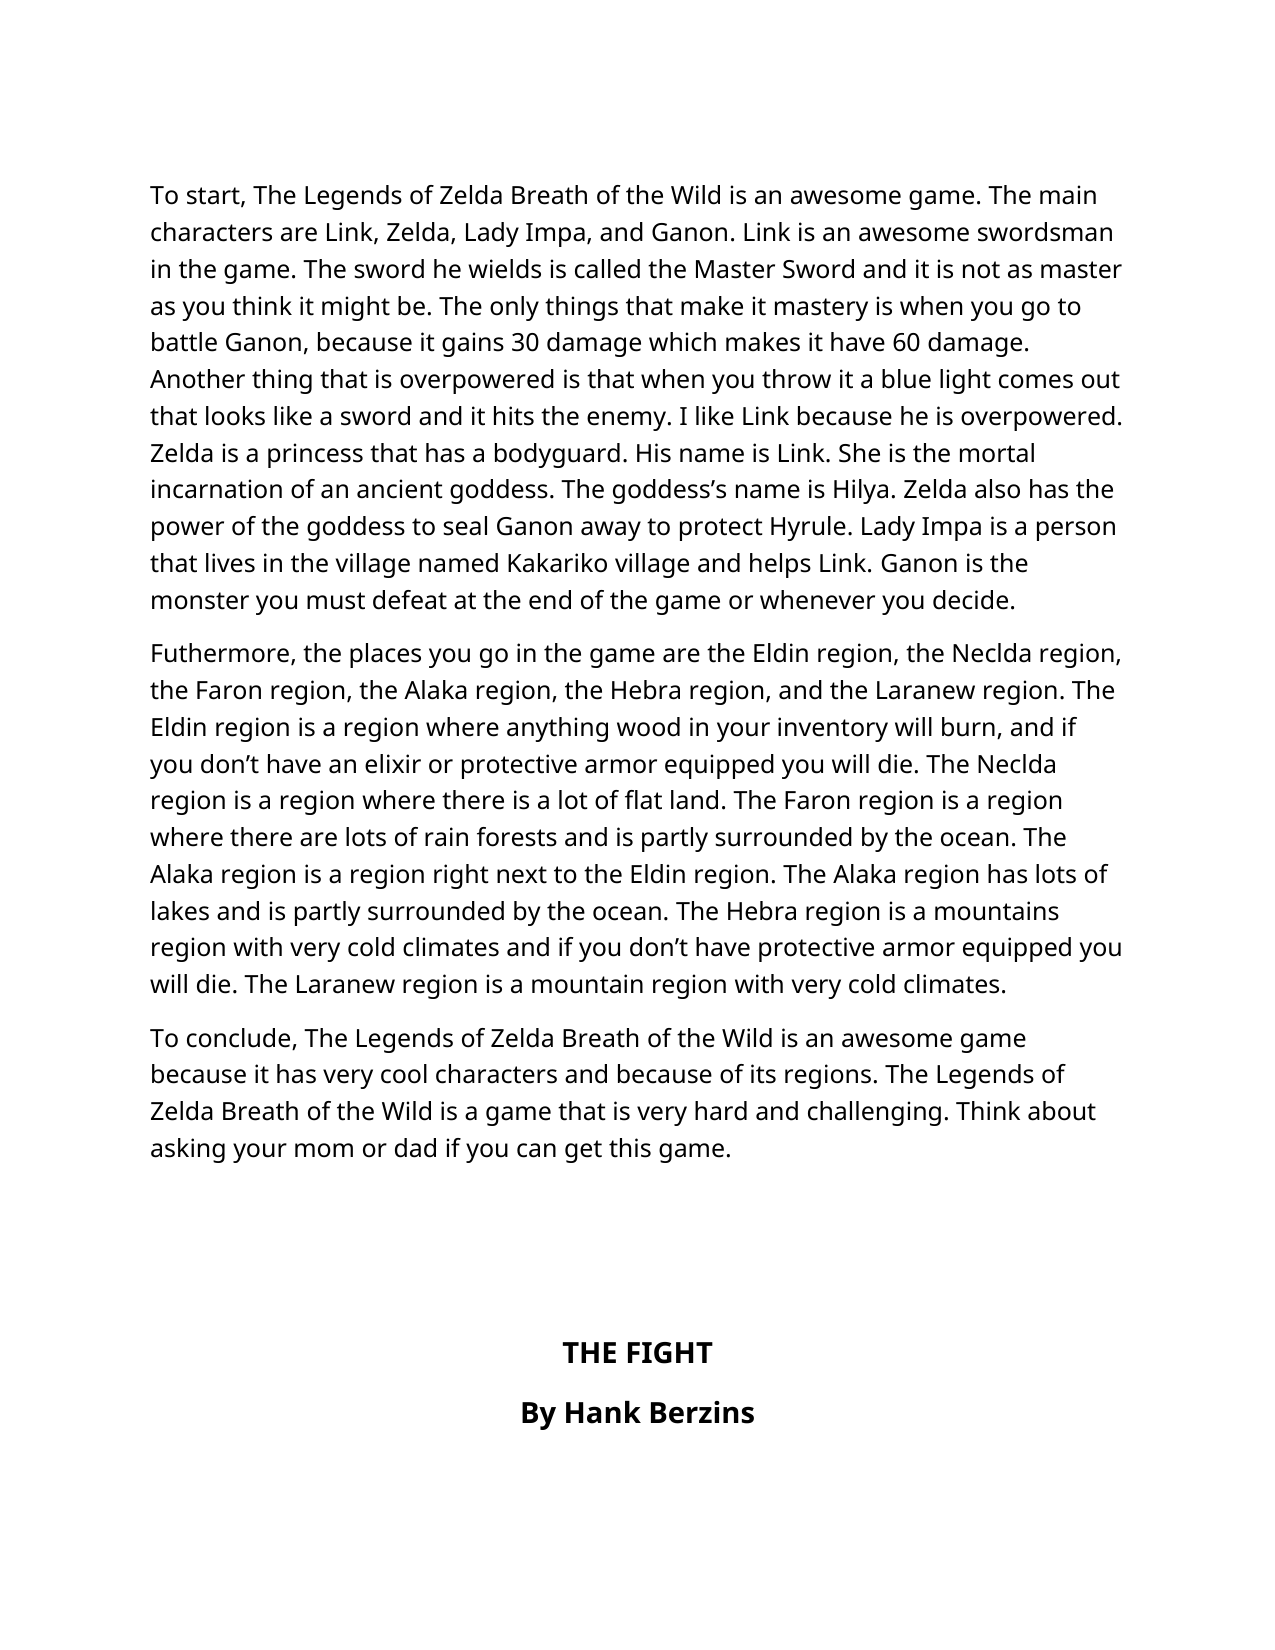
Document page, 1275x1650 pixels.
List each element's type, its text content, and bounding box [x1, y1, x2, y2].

text By Hank Berzins [150, 1392, 1125, 1432]
text To conclude, The Legends of Zelda Breath of the Wild is an awesome game because it has very cool characters and because of its regions. The Legends of Zelda Breath of the Wild is a game that is very hard and challenging. Think about asking your mom or dad if you can get this game. [150, 1020, 1125, 1165]
text Futhermore, the places you go in the game are the Eldin region, the Neclda region, the Faron region, the Alaka region, the Hebra region, and the Laranew region. The Eldin region is a region where anything wood in your inventory will burn, and if you don’t have an elixir or protective armor equipped you will die. The Neclda region is a region where there is a lot of flat land. The Faron region is a region where there are lots of rain forests and is partly surrounded by the ocean. The Alaka region is a region right next to the Eldin region. The Alaka region has lots of lakes and is partly surrounded by the ocean. The Hebra region is a mountains region with very cold climates and if you don’t have protective armor equipped you will die. The Laranew region is a mountain region with very cold climates. [150, 636, 1125, 1001]
text To start, The Legends of Zelda Breath of the Wild is an awesome game. The main characters are Link, Zelda, Lady Impa, and Ganon. Link is an awesome swordsman in the game. The sword he wields is called the Master Sword and it is not as master as you think it might be. The only things that make it mastery is when you go to battle Ganon, because it gains 30 damage which makes it have 60 damage. Another thing that is overpowered is that when you throw it a blue light comes out that looks like a sword and it hits the enemy. I like Link because he is overpowered. Zelda is a princess that has a bodyguard. His name is Link. She is the mortal incarnation of an ancient goddess. The goddess’s name is Hilya. Zelda also has the power of the goddess to seal Ganon away to protect Hyrule. Lady Impa is a person that lives in the village named Kakariko village and helps Link. Ganon is the monster you must defeat at the end of the game or whenever you decide. [150, 178, 1125, 617]
text THE FIGHT [150, 1333, 1125, 1372]
